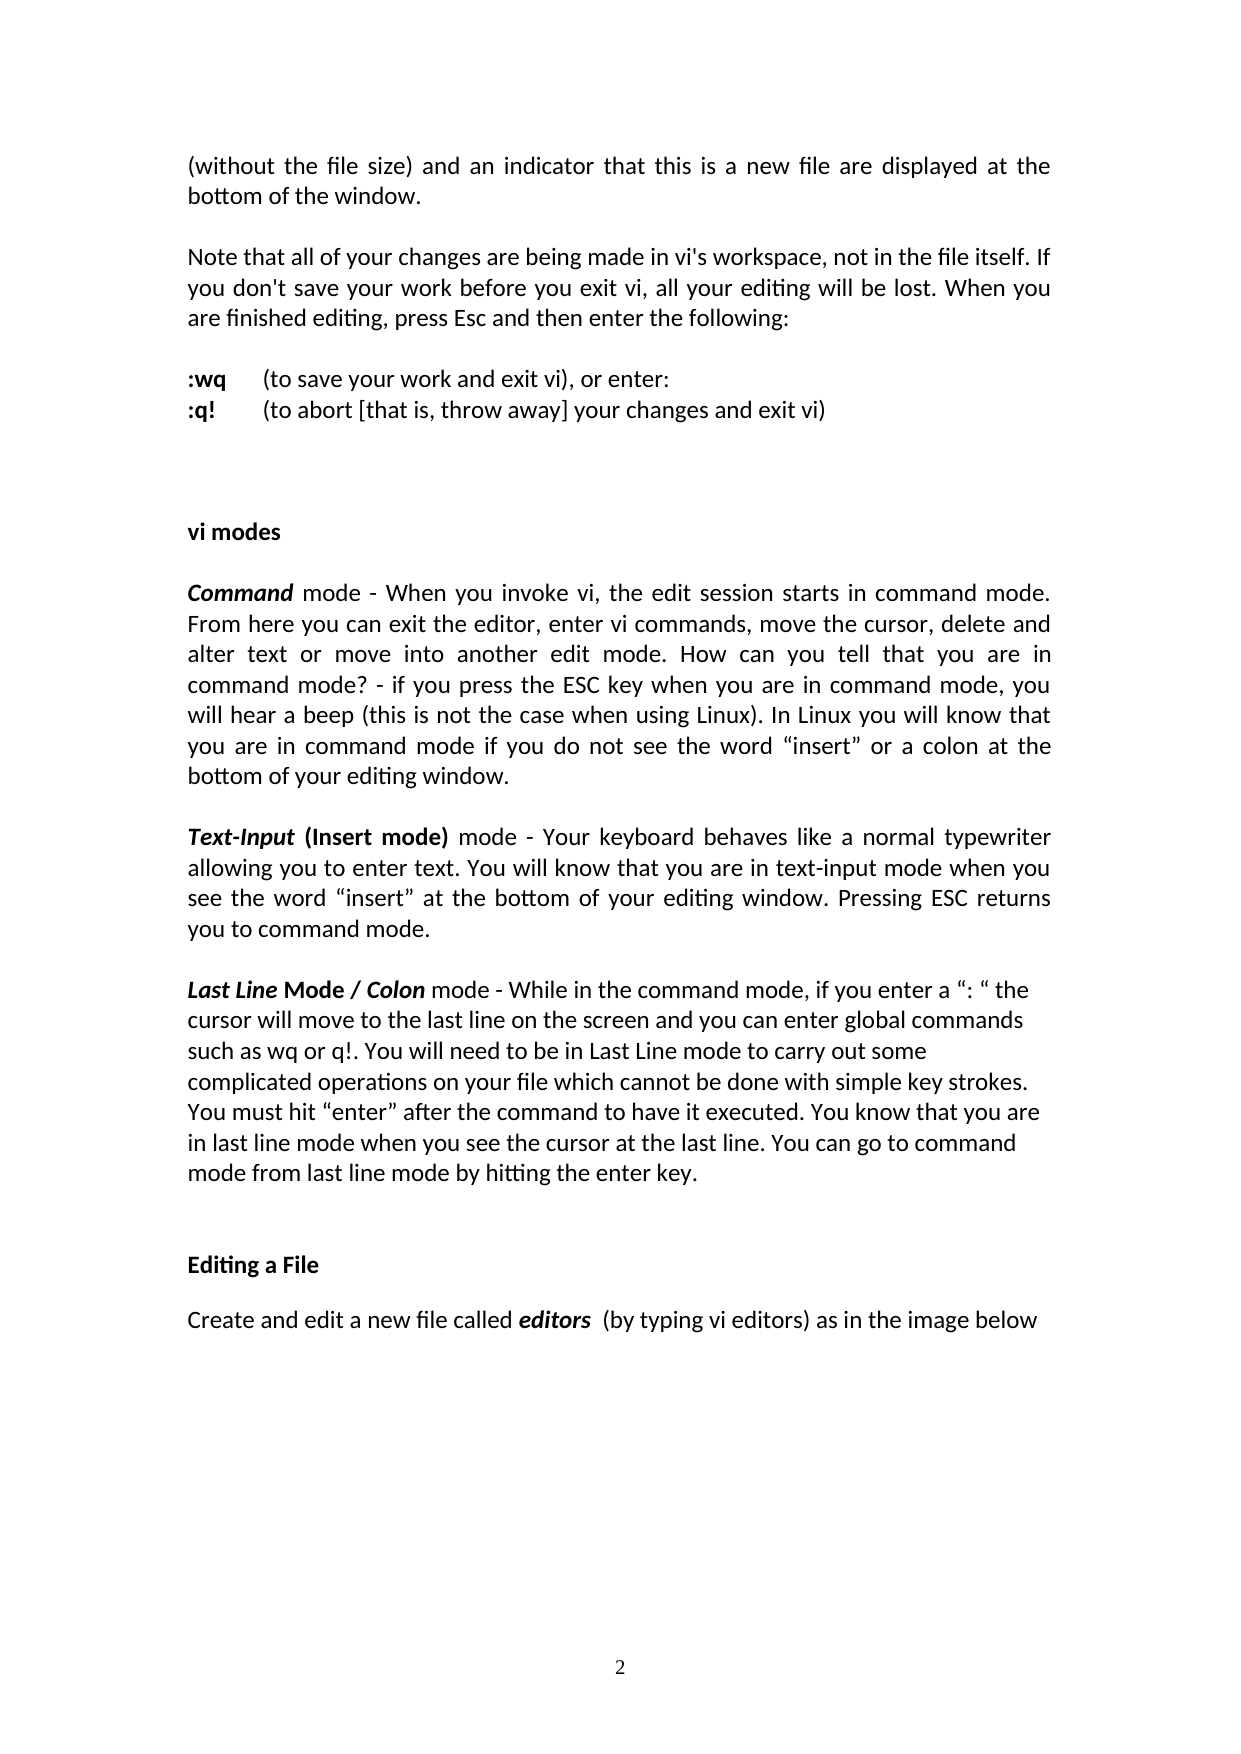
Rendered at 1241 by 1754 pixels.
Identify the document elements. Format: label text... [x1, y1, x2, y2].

subtitle Editing a File [187, 1249, 1053, 1279]
text Last Line Mode / Colon mode - While in the command mode, if you enter a “: “ the cursor will move to the last line on the screen and you can enter global commands such as wq or q!. You will need to be in Last Line mode to carry out some complicated operations on your file which cannot be done with simple key strokes. You must hit “enter” after the command to have it executed. You know that you are in last line mode when you see the cursor at the last line. You can go to command mode from last line mode by hitting the enter key. [187, 974, 1053, 1188]
text vi modes [187, 516, 1053, 547]
text Text-Input (Insert mode) mode - Your keyboard behaves like a normal typewriter allowing you to enter text. You will know that you are in text-input mode when you see the word “insert” at the bottom of your editing window. Pressing ESC returns you to command mode. [187, 821, 1053, 943]
text Note that all of your changes are being made in vi's workspace, not in the file itself. If you don't save your work before you exit vi, all your editing will be lost. When you are finished editing, press Esc and then enter the following: [187, 242, 1053, 333]
text :wq (to save your work and exit vi), or enter: [187, 364, 1053, 394]
text Command mode - When you invoke vi, the edit session starts in command mode. From here you can exit the editor, enter vi commands, move the cursor, delete and alter text or move into another edit mode. How can you tell that you are in command mode? - if you press the ESC key when you are in command mode, you will hear a beep (this is not the case when using Linux). In Linux you will know that you are in command mode if you do not see the word “insert” or a colon at the bottom of your editing window. [187, 577, 1053, 791]
text :q! (to abort [that is, throw away] your changes and exit vi) [187, 394, 1053, 425]
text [187, 150, 1053, 211]
text Create and edit a new file called editors (by typing vi editors) as in the image below [187, 1305, 1053, 1335]
